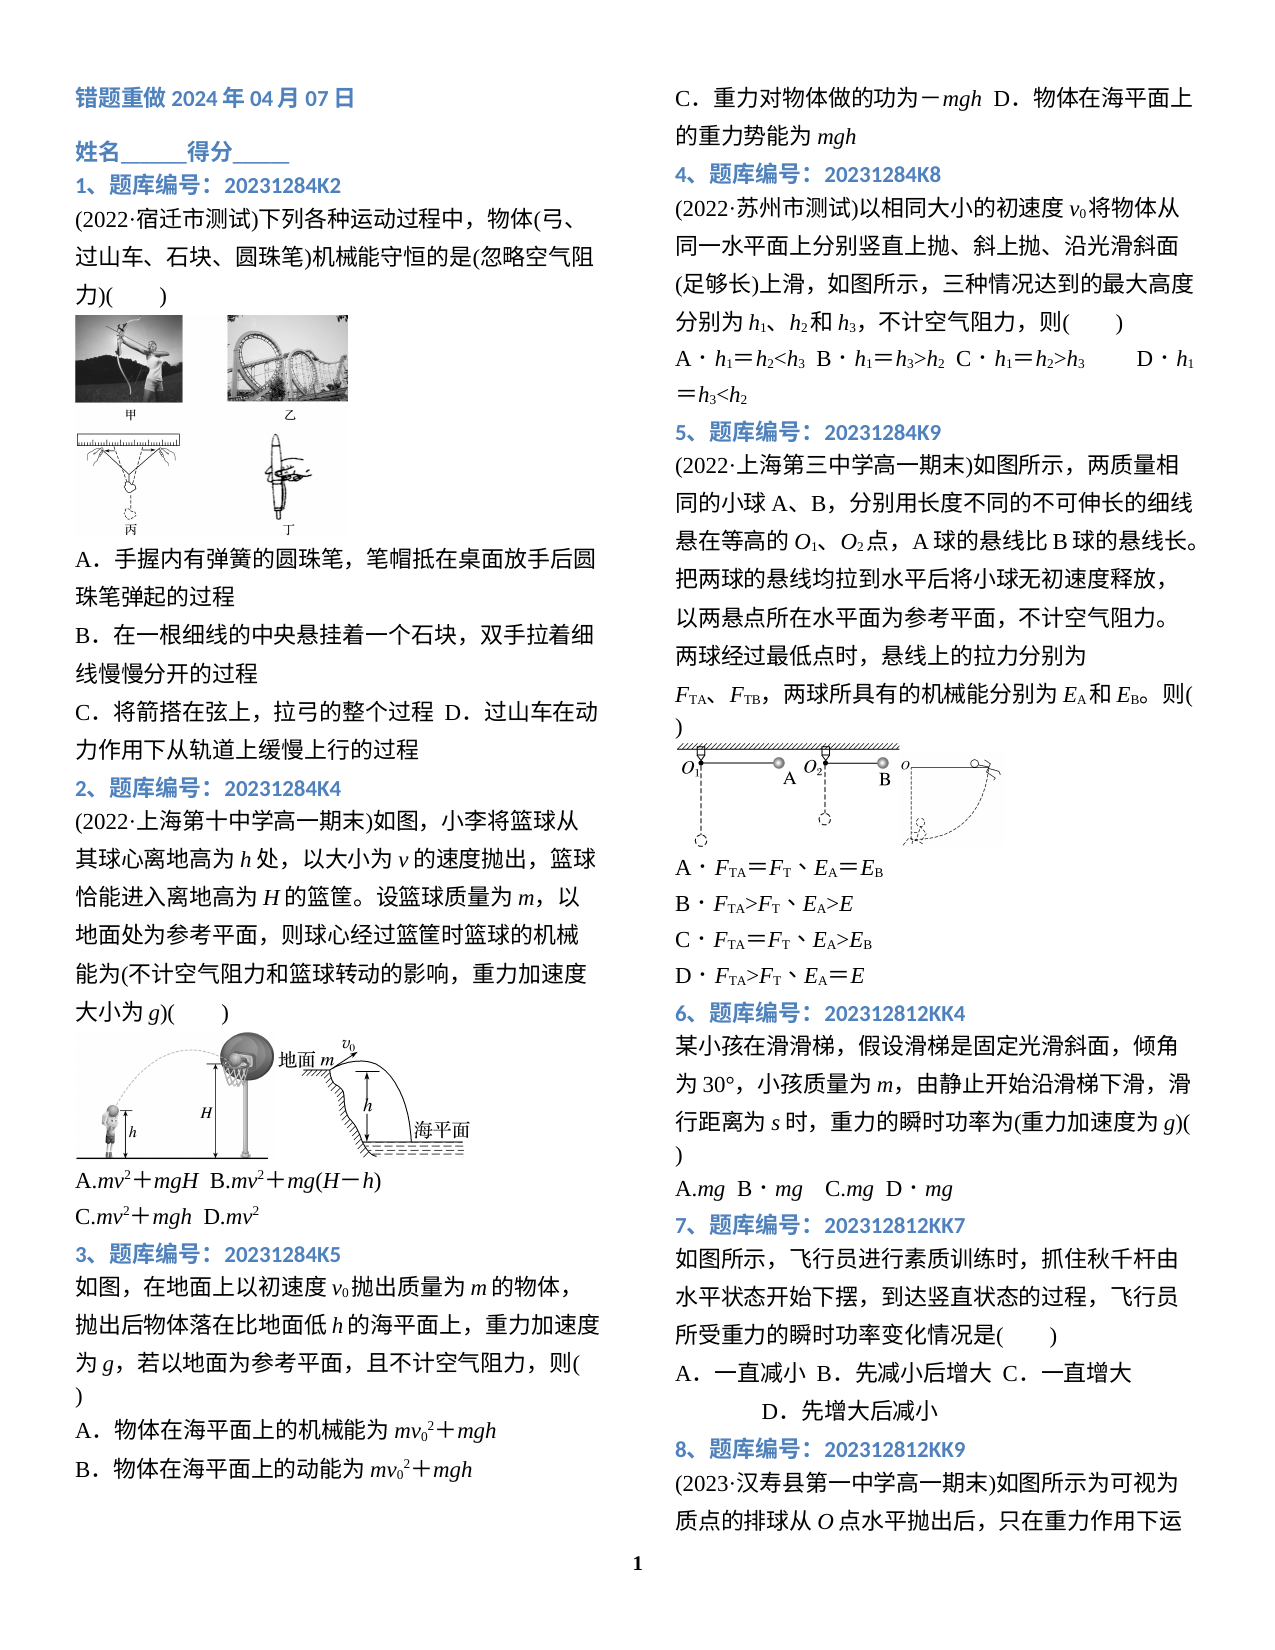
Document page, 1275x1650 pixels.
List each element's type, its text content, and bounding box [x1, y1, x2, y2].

subtitle 7、题库编号：202312812KK7 [675, 1207, 1200, 1241]
text A．h1＝h2<h3 B．h1＝h3>h2 C．h1＝h2>h3 D．h1＝h3<h2 [675, 342, 1200, 409]
text A.mv2＋mgH B.mv2＋mg(H－h) [75, 1164, 600, 1195]
text B．FTA>FT、EA>E [675, 887, 1200, 918]
text A．FTA＝FT、EA＝EB [675, 851, 1200, 882]
picture [75, 1031, 472, 1160]
text A．手握内有弹簧的圆珠笔，笔帽抵在桌面放手后圆珠笔弹起的过程 [75, 541, 600, 612]
text D．FTA>FT、EA＝E [675, 959, 1200, 990]
subtitle 3、题库编号：20231284K5 [75, 1236, 600, 1269]
picture [75, 315, 348, 538]
text 如图，在地面上以初速度v0抛出质量为m的物体，抛出后物体落在比地面低h的海平面上，重力加速度为g，若以地面为参考平面，且不计空气阻力，则( ) [75, 1269, 600, 1408]
text A．物体在海平面上的机械能为mv02＋mgh [75, 1412, 600, 1446]
subtitle 4、题库编号：20231284K8 [675, 156, 1200, 189]
subtitle 错题重做2024年04月07日 [75, 80, 600, 113]
text C.mv2＋mgh D.mv2 [75, 1200, 600, 1231]
subtitle 8、题库编号：202312812KK9 [675, 1431, 1200, 1464]
text B．物体在海平面上的动能为mv02＋mgh [75, 1451, 600, 1484]
text A．一直减小 B．先减小后增大 C．一直增大 D．先增大后减小 [675, 1355, 1200, 1426]
subtitle 1、题库编号：20231284K2 [75, 167, 600, 201]
text (2022·苏州市测试)以相同大小的初速度v0将物体从同一水平面上分别竖直上抛、斜上抛、沿光滑斜面(足够长)上滑，如图所示，三种情况达到的最大高度分别为h1、h2和h3，不计空气阻力，则( ) [675, 189, 1200, 337]
text (2022·上海第十中学高一期末)如图，小李将篮球从其球心离地高为h处，以大小为v的速度抛出，篮球恰能进入离地高为H的篮筐。设篮球质量为m，以地面处为参考平面，则球心经过篮筐时篮球的机械能为(不计空气阻力和篮球转动的影响，重力加速度大小为g)( ) [75, 803, 600, 1027]
subtitle 5、题库编号：20231284K9 [675, 414, 1200, 447]
subtitle 姓名_______得分______ [75, 134, 600, 167]
text (2023·汉寿县第一中学高一期末)如图所示为可视为质点的排球从O点水平抛出后，只在重力作用下运动的轨迹示意图。已知排球从O点到a点与从a点到b点的时间相等，则( ) [675, 1464, 1200, 1536]
text (2022·上海第三中学高一期末)如图所示，两质量相同的小球A、B，分别用长度不同的不可伸长的细线悬在等高的O1、O2点，A球的悬线比B球的悬线长。把两球的悬线均拉到水平后将小球无初速度释放，以两悬点所在水平面为参考平面，不计空气阻力。两球经过最低点时，悬线上的拉力分别为FTA、FTB，两球所具有的机械能分别为EA和EB。则( ) [675, 447, 1200, 739]
picture [675, 743, 1005, 847]
text C．将箭搭在弦上，拉弓的整个过程 D．过山车在动力作用下从轨道上缓慢上行的过程 [75, 693, 600, 765]
text C．重力对物体做的功为－mgh D．物体在海平面上的重力势能为mgh [675, 80, 1200, 151]
text 某小孩在滑滑梯，假设滑梯是固定光滑斜面，倾角为30°，小孩质量为m，由静止开始沿滑梯下滑，滑行距离为s时，重力的瞬时功率为(重力加速度为g)( ) [675, 1028, 1200, 1168]
subtitle 2、题库编号：20231284K4 [75, 770, 600, 803]
text 如图所示，飞行员进行素质训练时，抓住秋千杆由水平状态开始下摆，到达竖直状态的过程，飞行员所受重力的瞬时功率变化情况是( ) [675, 1241, 1200, 1350]
text A.mg B．mg C.mg D．mg [675, 1171, 1200, 1203]
text B．在一根细线的中央悬挂着一个石块，双手拉着细线慢慢分开的过程 [75, 617, 600, 689]
text (2022·宿迁市测试)下列各种运动过程中，物体(弓、过山车、石块、圆珠笔)机械能守恒的是(忽略空气阻力)( ) [75, 201, 600, 310]
text C．FTA＝FT、EA>EB [675, 923, 1200, 954]
subtitle 6、题库编号：202312812KK4 [675, 995, 1200, 1028]
